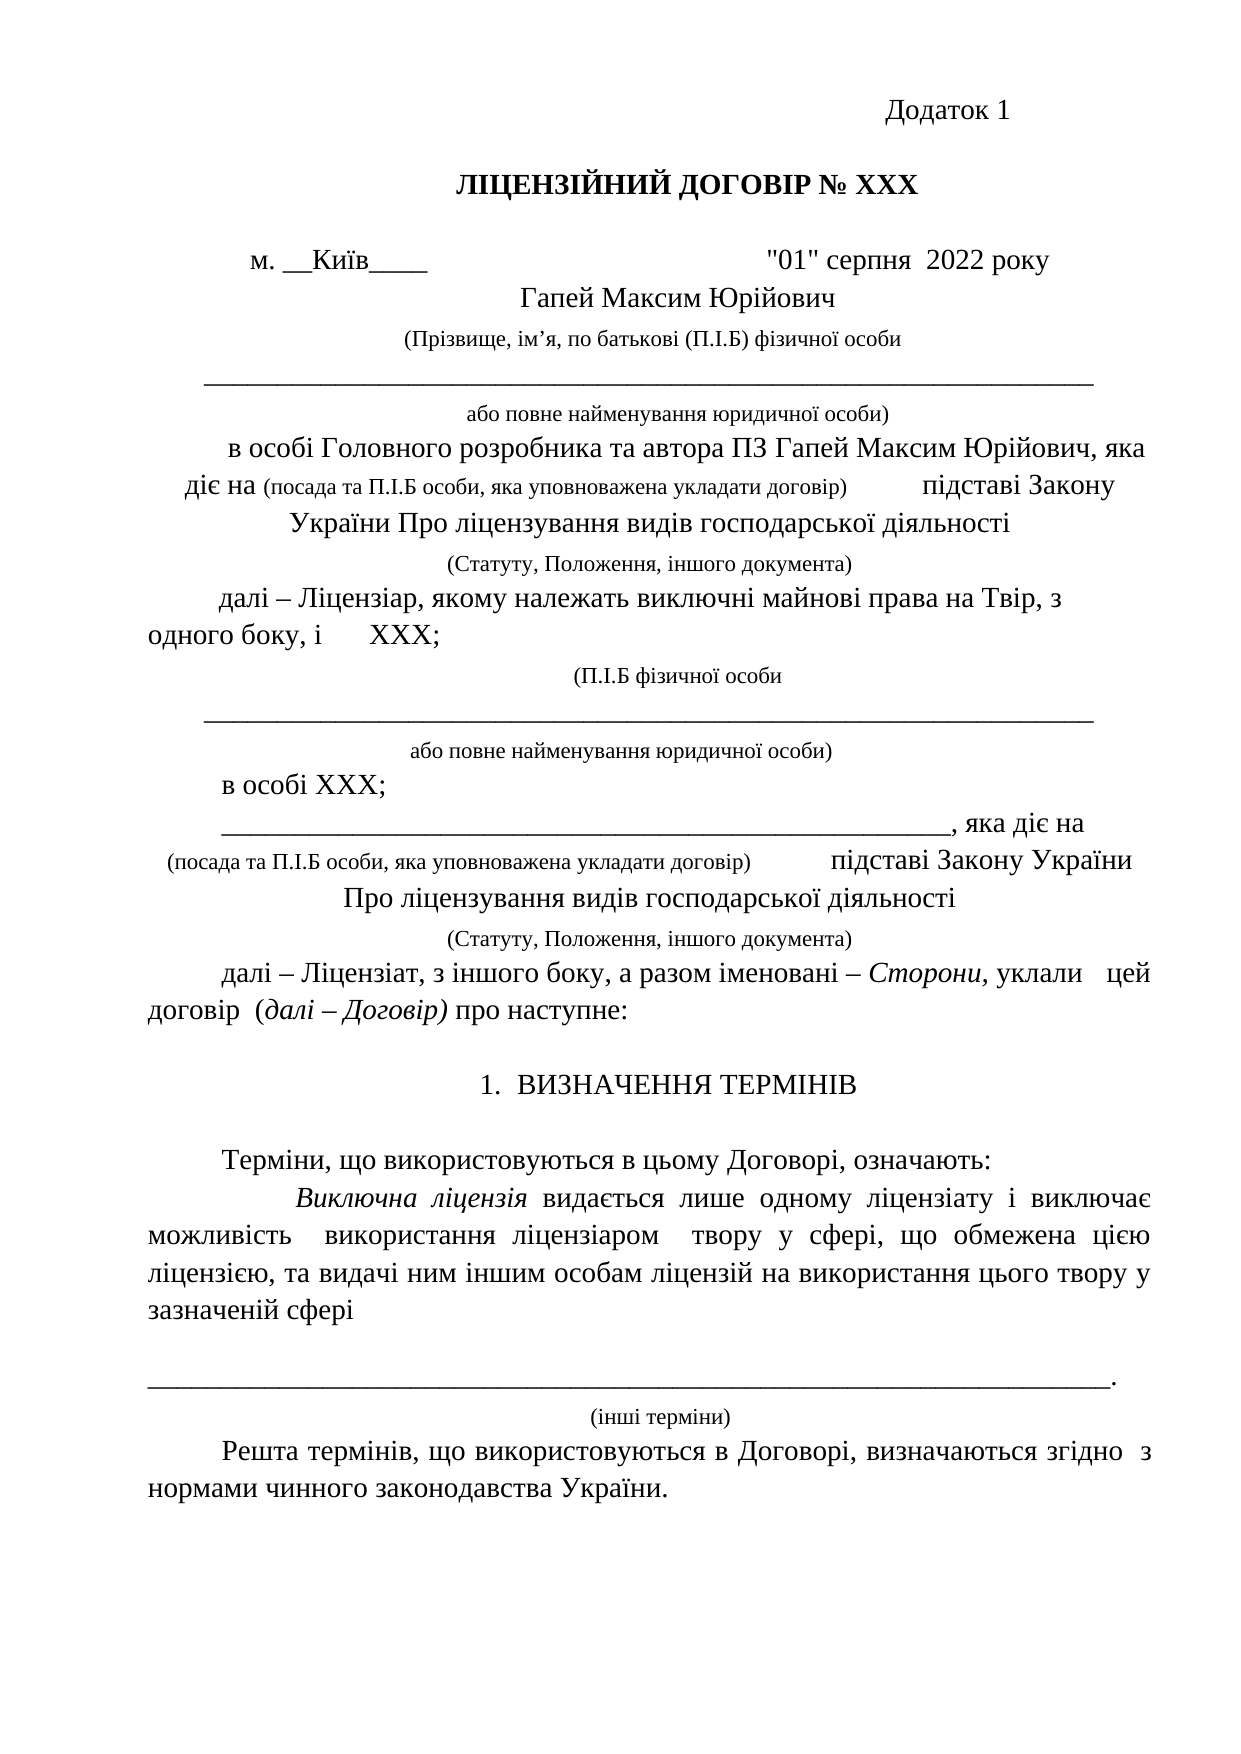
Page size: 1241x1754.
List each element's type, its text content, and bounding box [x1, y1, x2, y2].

text (інші терміни) [148, 1392, 1152, 1429]
text Решта термінів, що використовуються в Договорі, визначаються згідно з нормами чинного законодавства України. [148, 1429, 1152, 1504]
text __________________________________________________________________. [148, 1354, 1152, 1392]
text Терміни, що використовуються в цьому Договорі, означають: [148, 1138, 1152, 1176]
text або повне найменування юридичної особи) [148, 726, 1152, 763]
text Додаток 1 [885, 88, 1152, 126]
text __________________________________________________, яка діє на [148, 801, 1152, 838]
text (Прізвище, ім’я, по батькові (П.І.Б) фізичної особи [148, 313, 1152, 351]
text в особі XXX; [148, 763, 1152, 801]
text в особі Головного розробника та автора ПЗ Гапей Максим Юрійович, яка діє на (посада та П.І.Б особи, яка уповноважена укладати договір) підставі Закону України Про ліцензування видів господарської діяльності [148, 426, 1152, 538]
text Виключна ліцензія видається лише одному ліцензіату і виключає можливість використання ліцензіаром твору у сфері, що обмежена цією ліцензією, та видачі ним іншим особам ліцензій на використання цього твору у зазначеній сфері [148, 1176, 1152, 1326]
text Гапей Максим Юрійович [148, 276, 1152, 313]
list ВИЗНАЧЕННЯ ТЕРМІНІВ [185, 1063, 1152, 1101]
text (Статуту, Положення, іншого документа) [148, 913, 1152, 951]
text (Статуту, Положення, іншого документа) [148, 538, 1152, 576]
text _____________________________________________________________ [148, 351, 1152, 388]
text (П.І.Б фізичної особи [148, 651, 1152, 688]
text далі – Ліцензіат, з іншого боку, а разом іменовані – Сторони, уклали цей договір (далі – Договір) про наступне: [148, 951, 1152, 1026]
text _____________________________________________________________ [148, 688, 1152, 726]
text (посада та П.І.Б особи, яка уповноважена укладати договір) підставі Закону України Про ліцензування видів господарської діяльності [148, 838, 1152, 913]
text ЛІЦЕНЗІЙНИЙ ДОГОВІР № XXX [148, 163, 1152, 201]
text м. __Київ____ "01" серпня 2022 року [148, 238, 1152, 276]
text далі – Ліцензіар, якому належать виключні майнові права на Твір, з одного боку, і XXX; [148, 576, 1152, 651]
text або повне найменування юридичної особи) [148, 388, 1152, 426]
